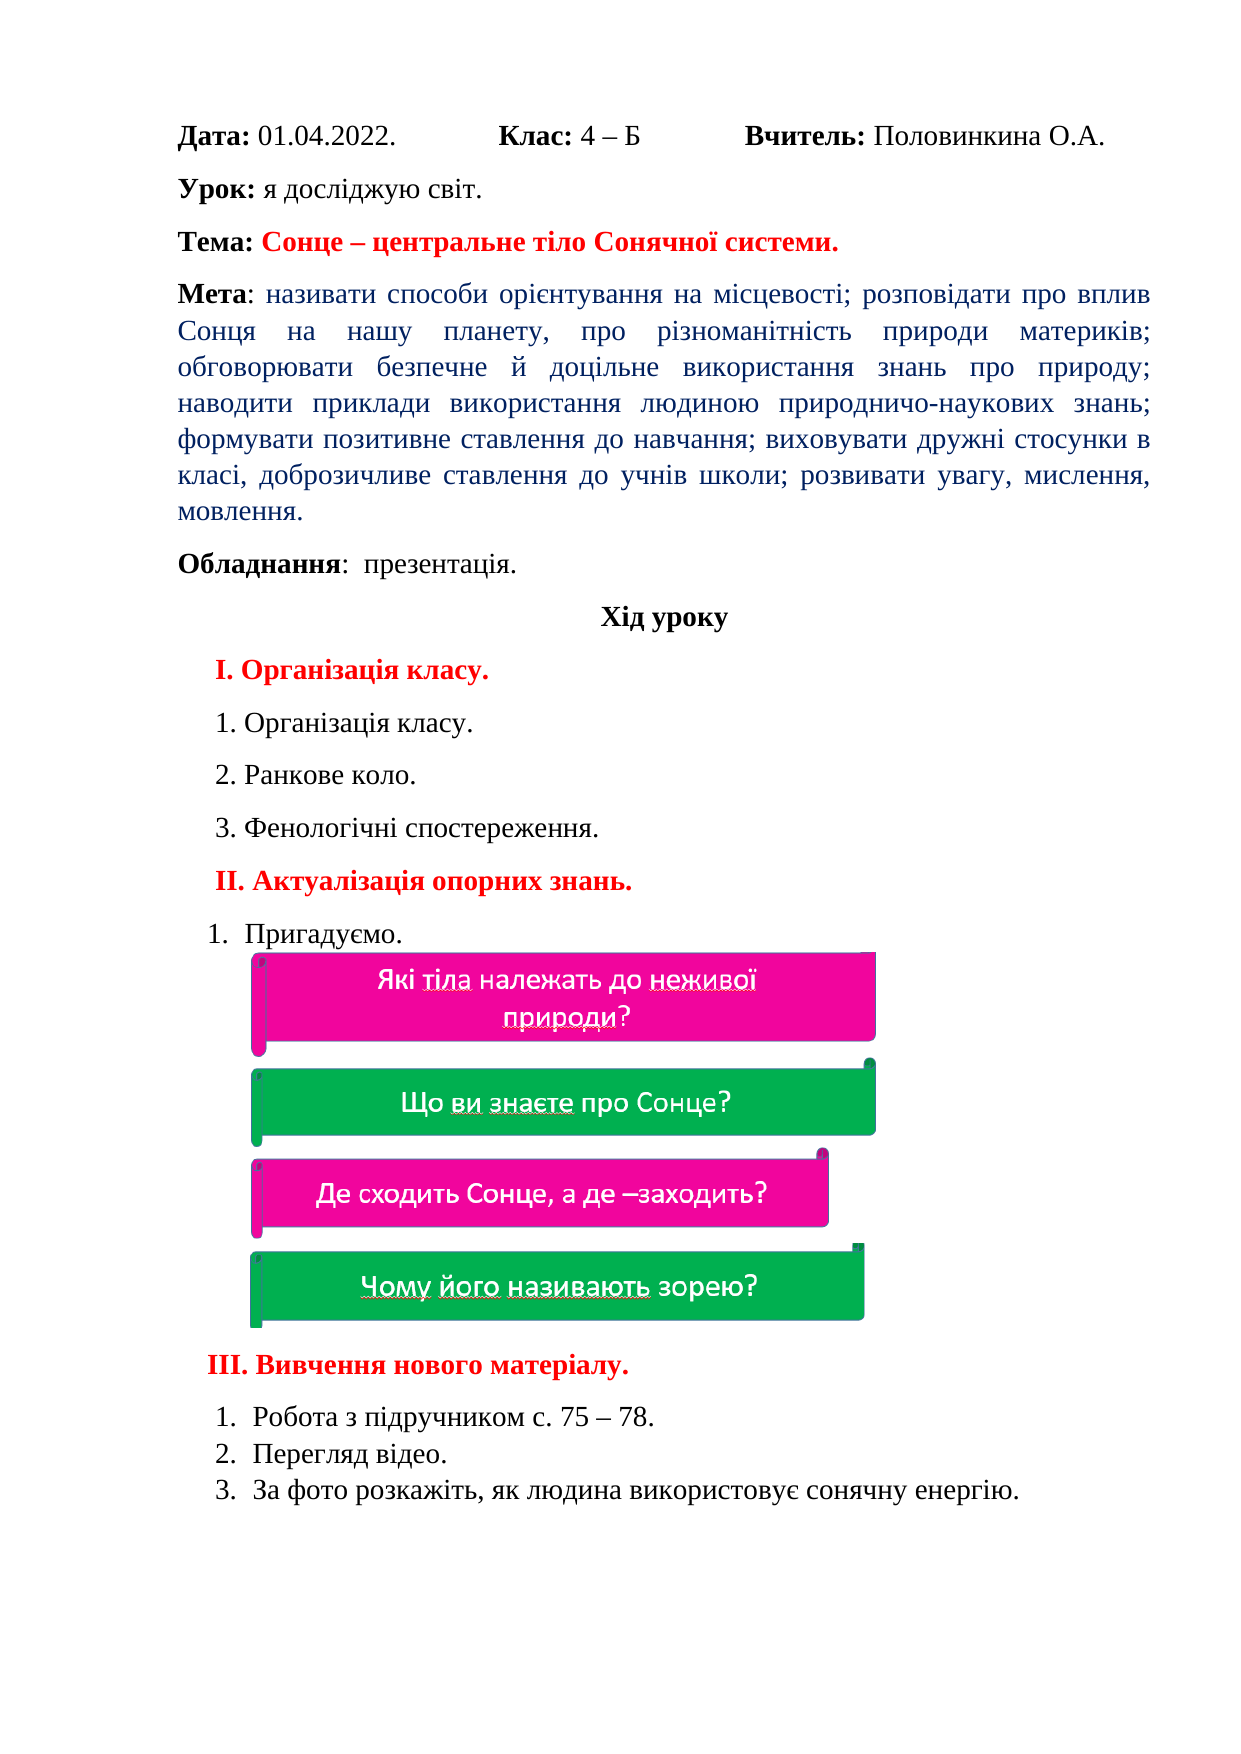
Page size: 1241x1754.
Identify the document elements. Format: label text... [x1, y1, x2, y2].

text Тема: Сонце – центральне тіло Сонячної системи. [177, 224, 1152, 257]
text 1. Організація класу. [215, 705, 1152, 738]
list Перегляд відео. [215, 1436, 1152, 1469]
text Обладнання: презентація. [177, 546, 1152, 580]
text Дата: 01.04.2022. Клас: 4 – Б Вчитель: Половинкина О.А. [177, 118, 1152, 152]
picture [244, 952, 879, 1241]
text ІІІ. Вивчення нового матеріалу. [207, 1347, 1152, 1380]
text 2. Ранкове коло. [215, 757, 1152, 791]
picture [244, 1243, 873, 1328]
list Пригадуємо. [207, 916, 1152, 949]
text І. Організація класу. [215, 652, 1152, 685]
text Хід уроку [177, 599, 1152, 633]
text 3. Фенологічні спостереження. [215, 810, 1152, 844]
text Мета: називати способи орієнтування на місцевості; розповідати про вплив Сонця на нашу планету, про різноманітність природи материків; обговорювати безпечне й доцільне використання знань про природу; наводити приклади використання людиною природничо-наукових знань; формувати позитивне ставлення до навчання; виховувати дружні стосунки в класі, доброзичливе ставлення до учнів школи; розвивати увагу, мислення, мовлення. [177, 277, 1152, 527]
list Робота з підручником с. 75 – 78. [215, 1399, 1152, 1433]
list За фото розкажіть, як людина використовує сонячну енергію. [215, 1472, 1152, 1505]
text ІІ. Актуалізація опорних знань. [215, 863, 1152, 897]
text Урок: я досліджую світ. [177, 171, 1152, 204]
